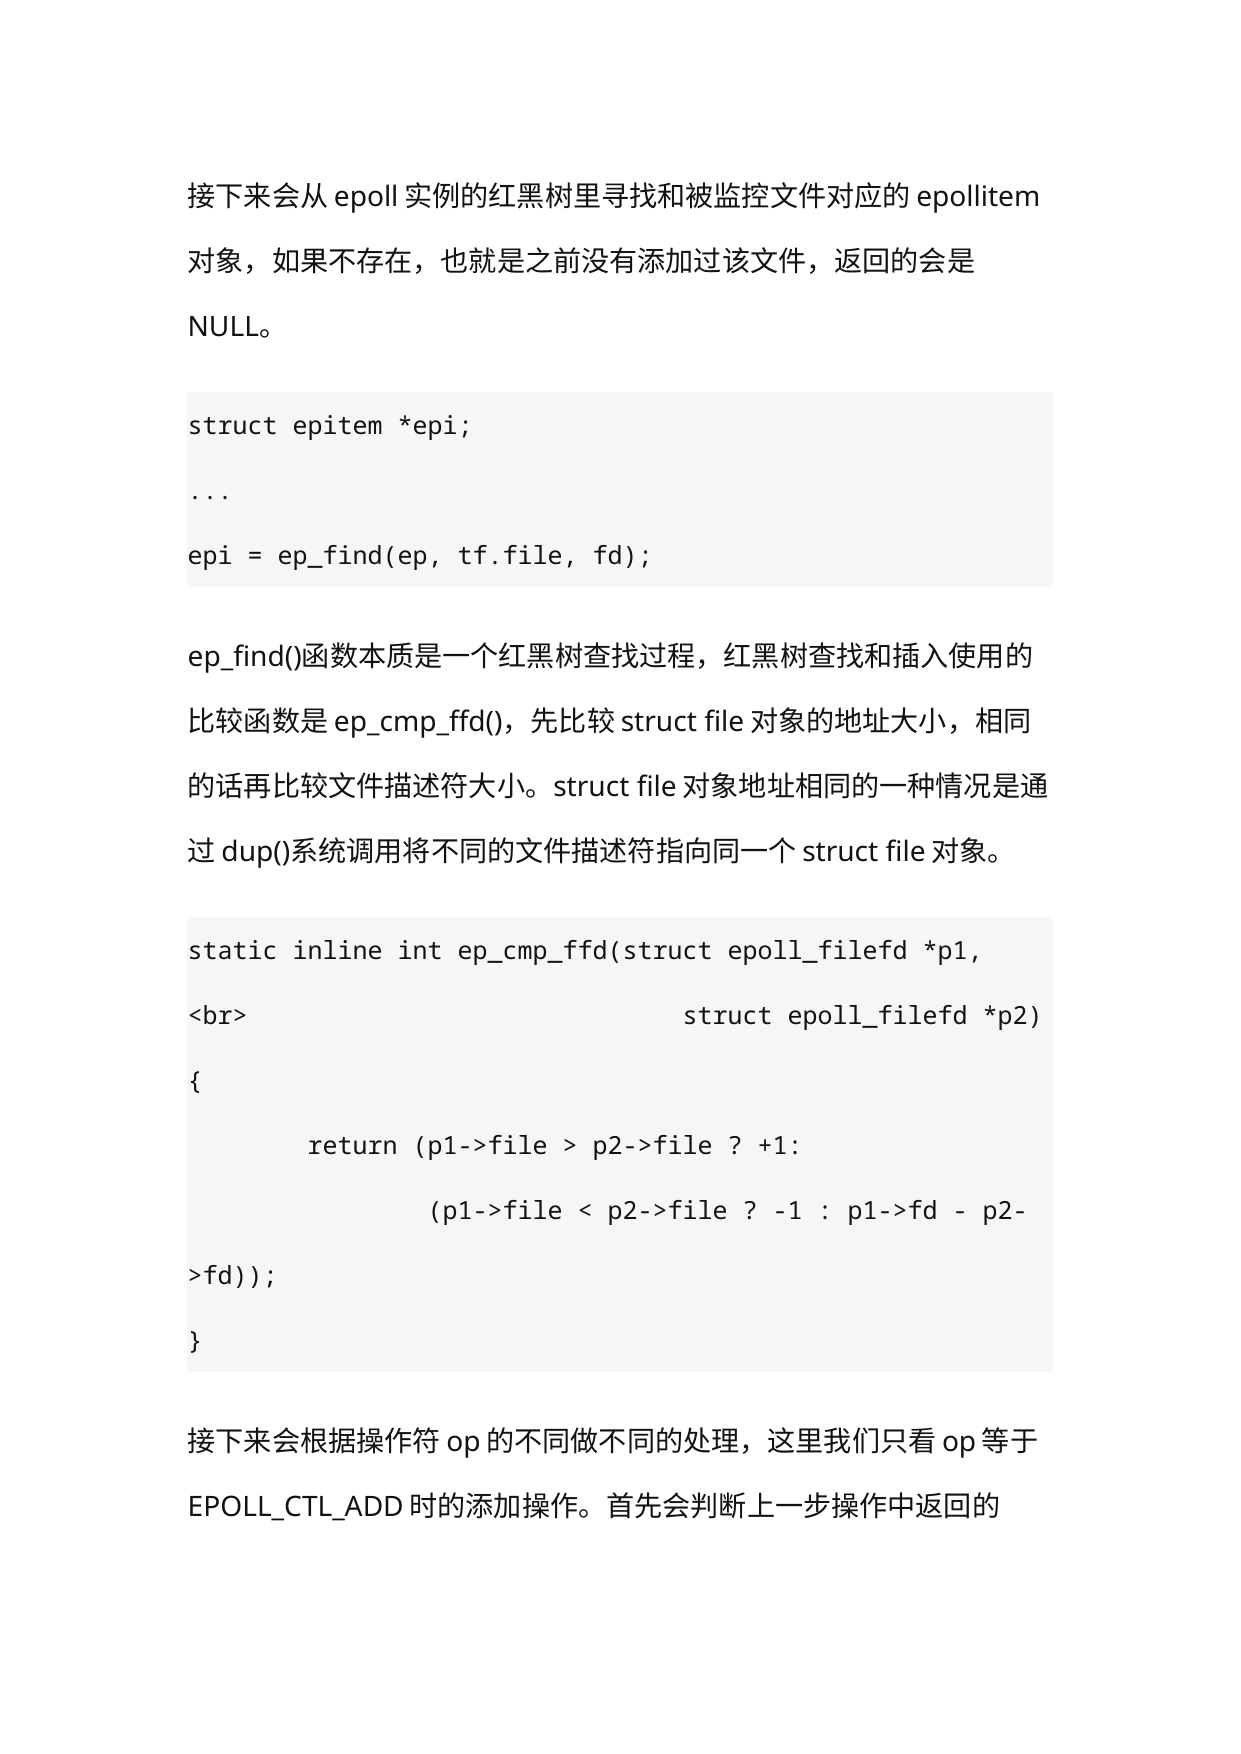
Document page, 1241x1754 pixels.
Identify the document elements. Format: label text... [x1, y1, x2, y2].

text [187, 1407, 1053, 1537]
text return (p1->file > p2->file ? +1: [187, 1112, 1053, 1177]
text (p1->file < p2->file ? -1 : p1->fd - p2->fd)); [187, 1177, 1053, 1307]
text struct epitem *epi; [187, 392, 1053, 457]
text 接下来会从epoll实例的红黑树里寻找和被监控文件对应的epollitem对象，如果不存在，也就是之前没有添加过该文件，返回的会是NULL。 [187, 162, 1053, 357]
text epi = ep_find(ep, tf.file, fd); [187, 522, 1053, 587]
text } [187, 1307, 1053, 1372]
text { [187, 1047, 1053, 1112]
text static inline int ep_cmp_ffd(struct epoll_filefd *p1, <br> struct epoll_filefd *p2) [187, 917, 1053, 1047]
text ... [187, 457, 1053, 522]
text ep_find()函数本质是一个红黑树查找过程，红黑树查找和插入使用的比较函数是ep_cmp_ffd()，先比较struct file对象的地址大小，相同的话再比较文件描述符大小。struct file对象地址相同的一种情况是通过dup()系统调用将不同的文件描述符指向同一个struct file对象。 [187, 622, 1053, 882]
